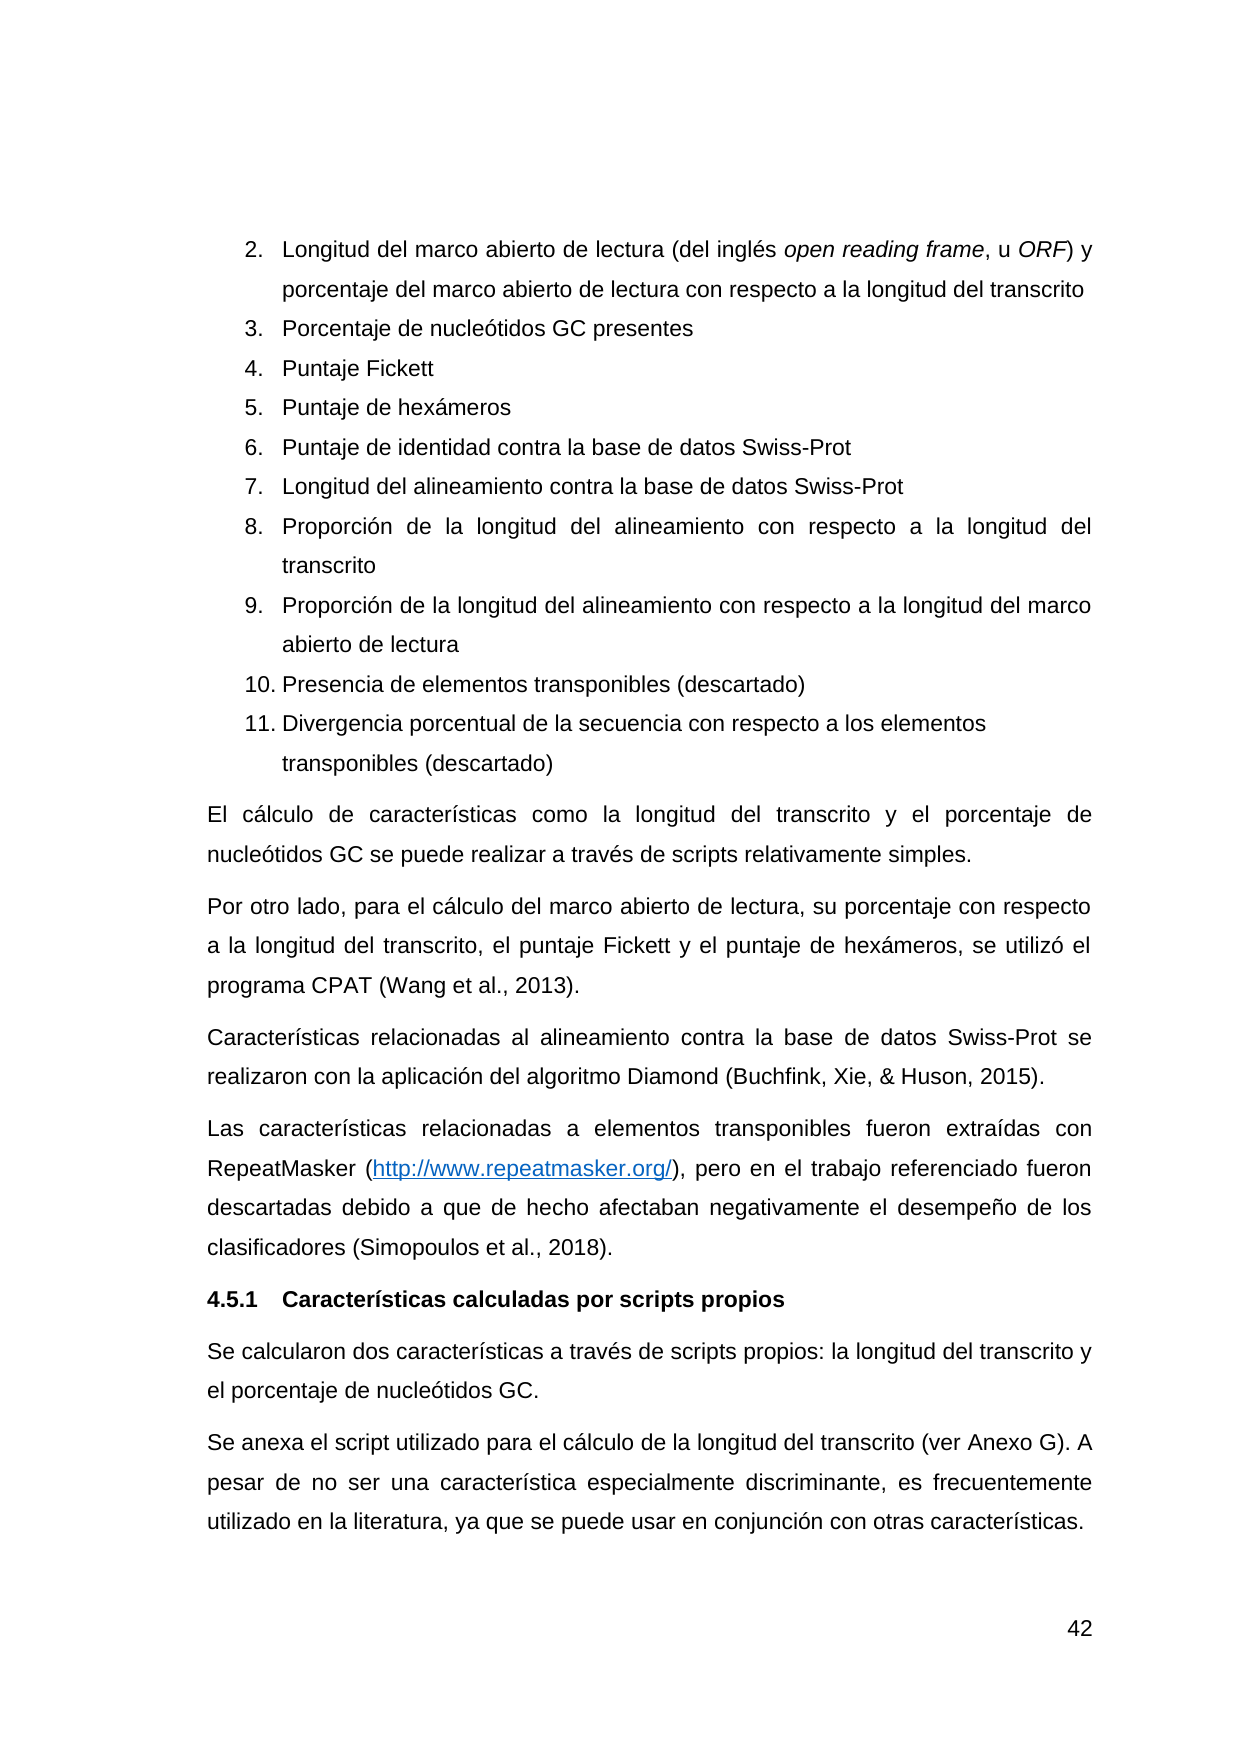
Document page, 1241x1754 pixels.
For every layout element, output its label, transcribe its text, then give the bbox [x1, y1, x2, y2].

text El cálculo de características como la longitud del transcrito y el porcentaje de nucleótidos GC se puede realizar a través de scripts relativamente simples. [207, 801, 1092, 867]
text Se anexa el script utilizado para el cálculo de la longitud del transcrito (ver Anexo G). A pesar de no ser una característica especialmente discriminante, es frecuentemente utilizado en la literatura, ya que se puede usar en conjunción con otras características. [207, 1429, 1092, 1534]
text Por otro lado, para el cálculo del marco abierto de lectura, su porcentaje con respecto a la longitud del transcrito, el puntaje Fickett y el puntaje de hexámeros, se utilizó el programa CPAT (Wang et al., 2013). [207, 893, 1092, 998]
list Puntaje Fickett [244, 355, 1092, 381]
list Proporción de la longitud del alineamiento con respecto a la longitud del marco abierto de lectura [244, 592, 1092, 657]
list Presencia de elementos transponibles (descartado) [244, 671, 1092, 697]
subtitle Características calculadas por scripts propios [207, 1286, 1092, 1312]
list Porcentaje de nucleótidos GC presentes [244, 315, 1092, 342]
list Puntaje de hexámeros [244, 394, 1092, 421]
text Las características relacionadas a elementos transponibles fueron extraídas con RepeatMasker (http://www.repeatmasker.org/), pero en el trabajo referenciado fueron descartadas debido a que de hecho afectaban negativamente el desempeño de los clasificadores (Simopoulos et al., 2018). [207, 1115, 1092, 1260]
list Longitud del marco abierto de lectura (del inglés open reading frame, u ORF) y porcentaje del marco abierto de lectura con respecto a la longitud del transcrito [244, 236, 1092, 302]
list Divergencia porcentual de la secuencia con respecto a los elementos transponibles (descartado) [244, 710, 1092, 776]
text Características relacionadas al alineamiento contra la base de datos Swiss-Prot se realizaron con la aplicación del algoritmo Diamond (Buchfink, Xie, & Huson, 2015). [207, 1024, 1092, 1090]
text Se calcularon dos características a través de scripts propios: la longitud del transcrito y el porcentaje de nucleótidos GC. [207, 1338, 1092, 1403]
list Puntaje de identidad contra la base de datos Swiss-Prot [244, 434, 1092, 460]
list Proporción de la longitud del alineamiento con respecto a la longitud del transcrito [244, 513, 1092, 578]
list Longitud del alineamiento contra la base de datos Swiss-Prot [244, 473, 1092, 499]
